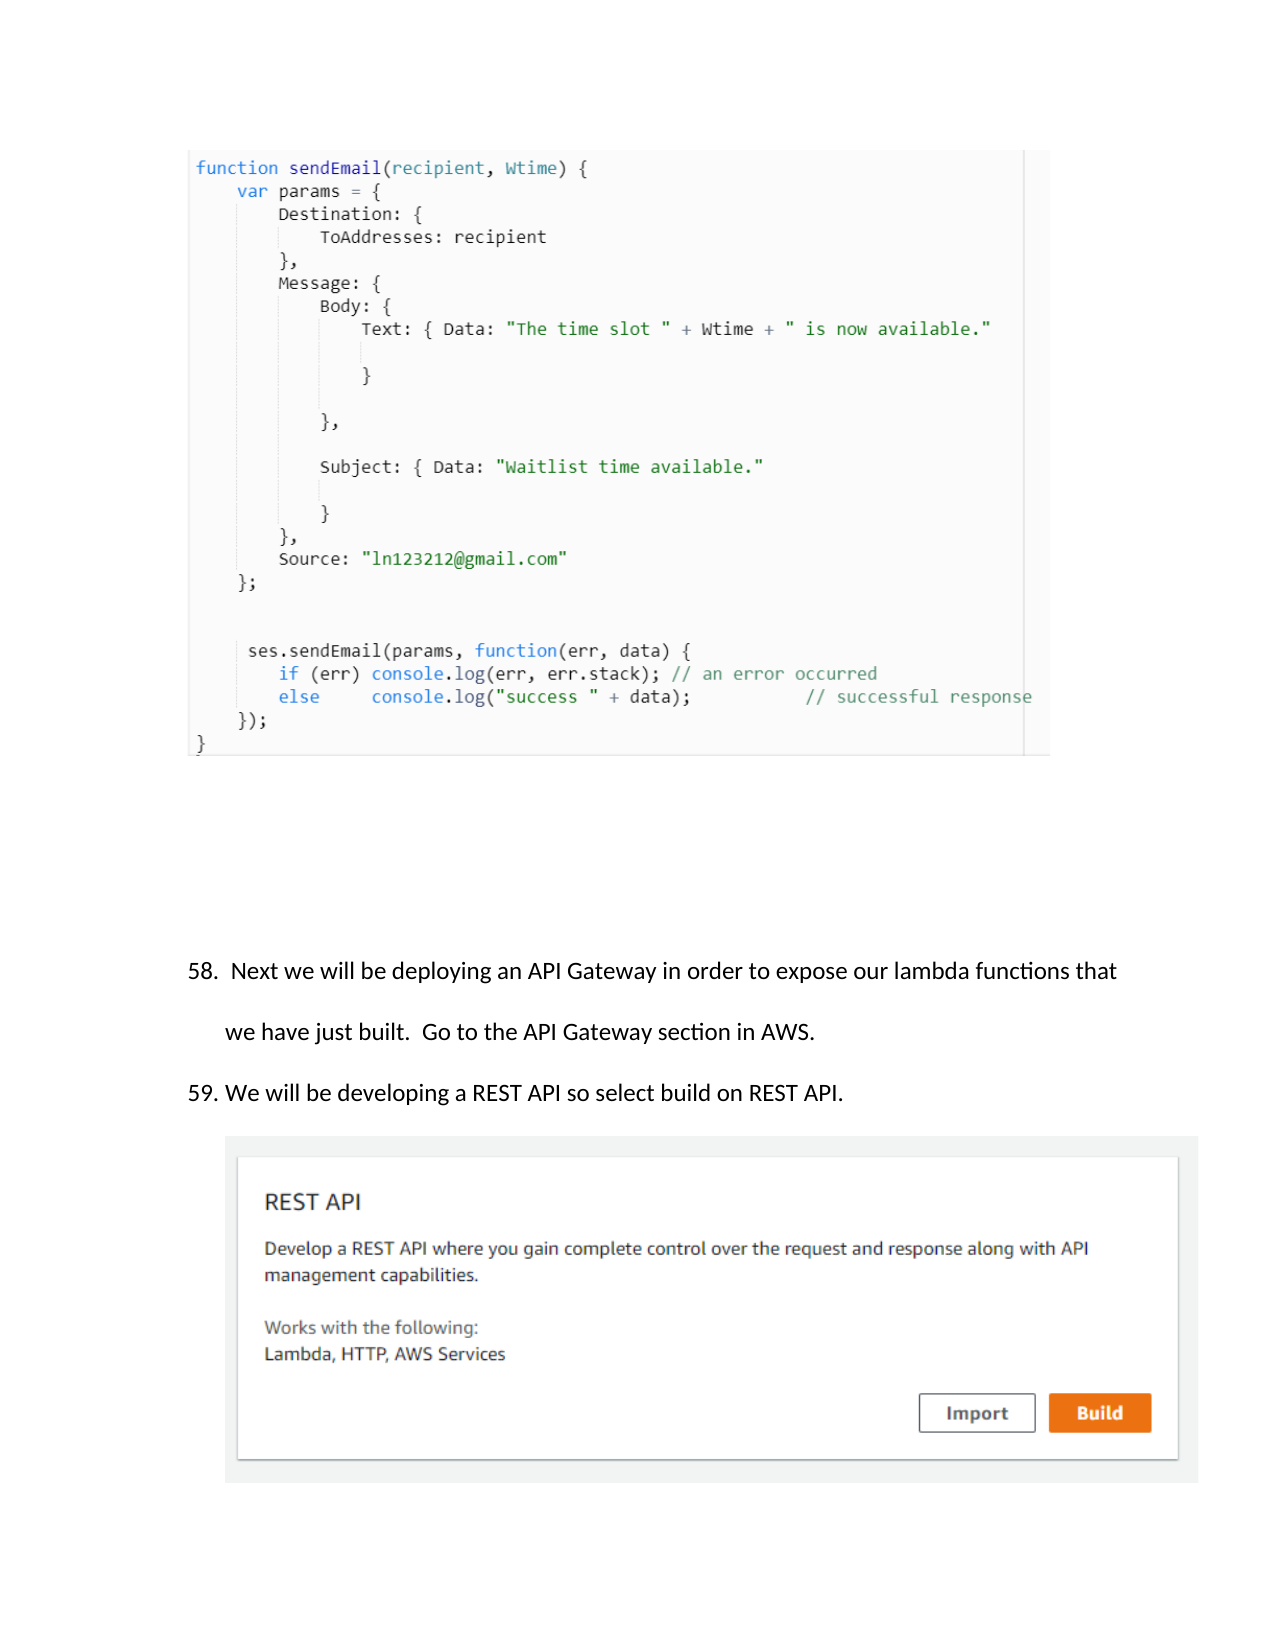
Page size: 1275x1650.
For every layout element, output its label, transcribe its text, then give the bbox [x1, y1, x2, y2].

picture [225, 1136, 1199, 1483]
list Next we will be deploying an API Gateway in order to expose our lambda functions that we have just built. Go to the API Gateway section in AWS. [187, 955, 1125, 1047]
